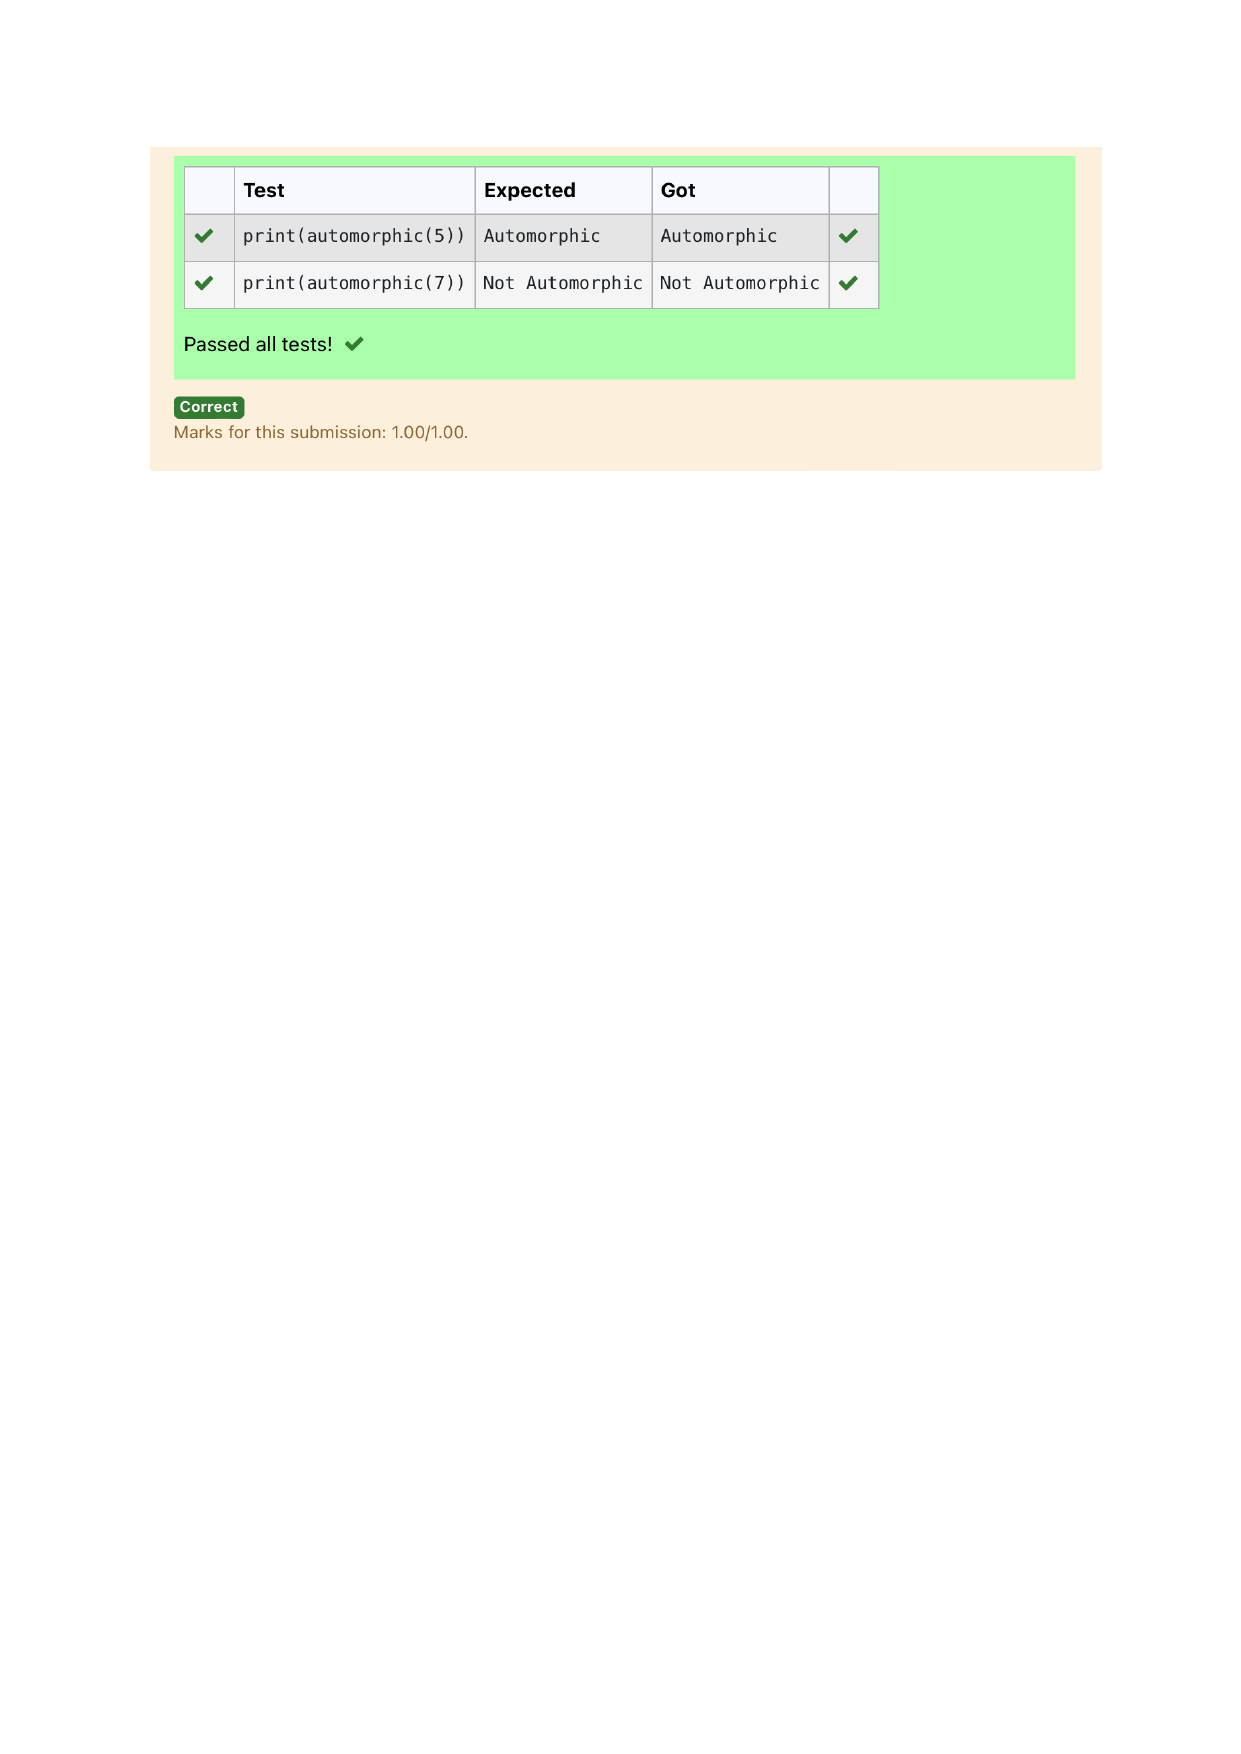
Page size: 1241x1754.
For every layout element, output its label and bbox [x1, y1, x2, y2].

picture [150, 147, 1102, 471]
